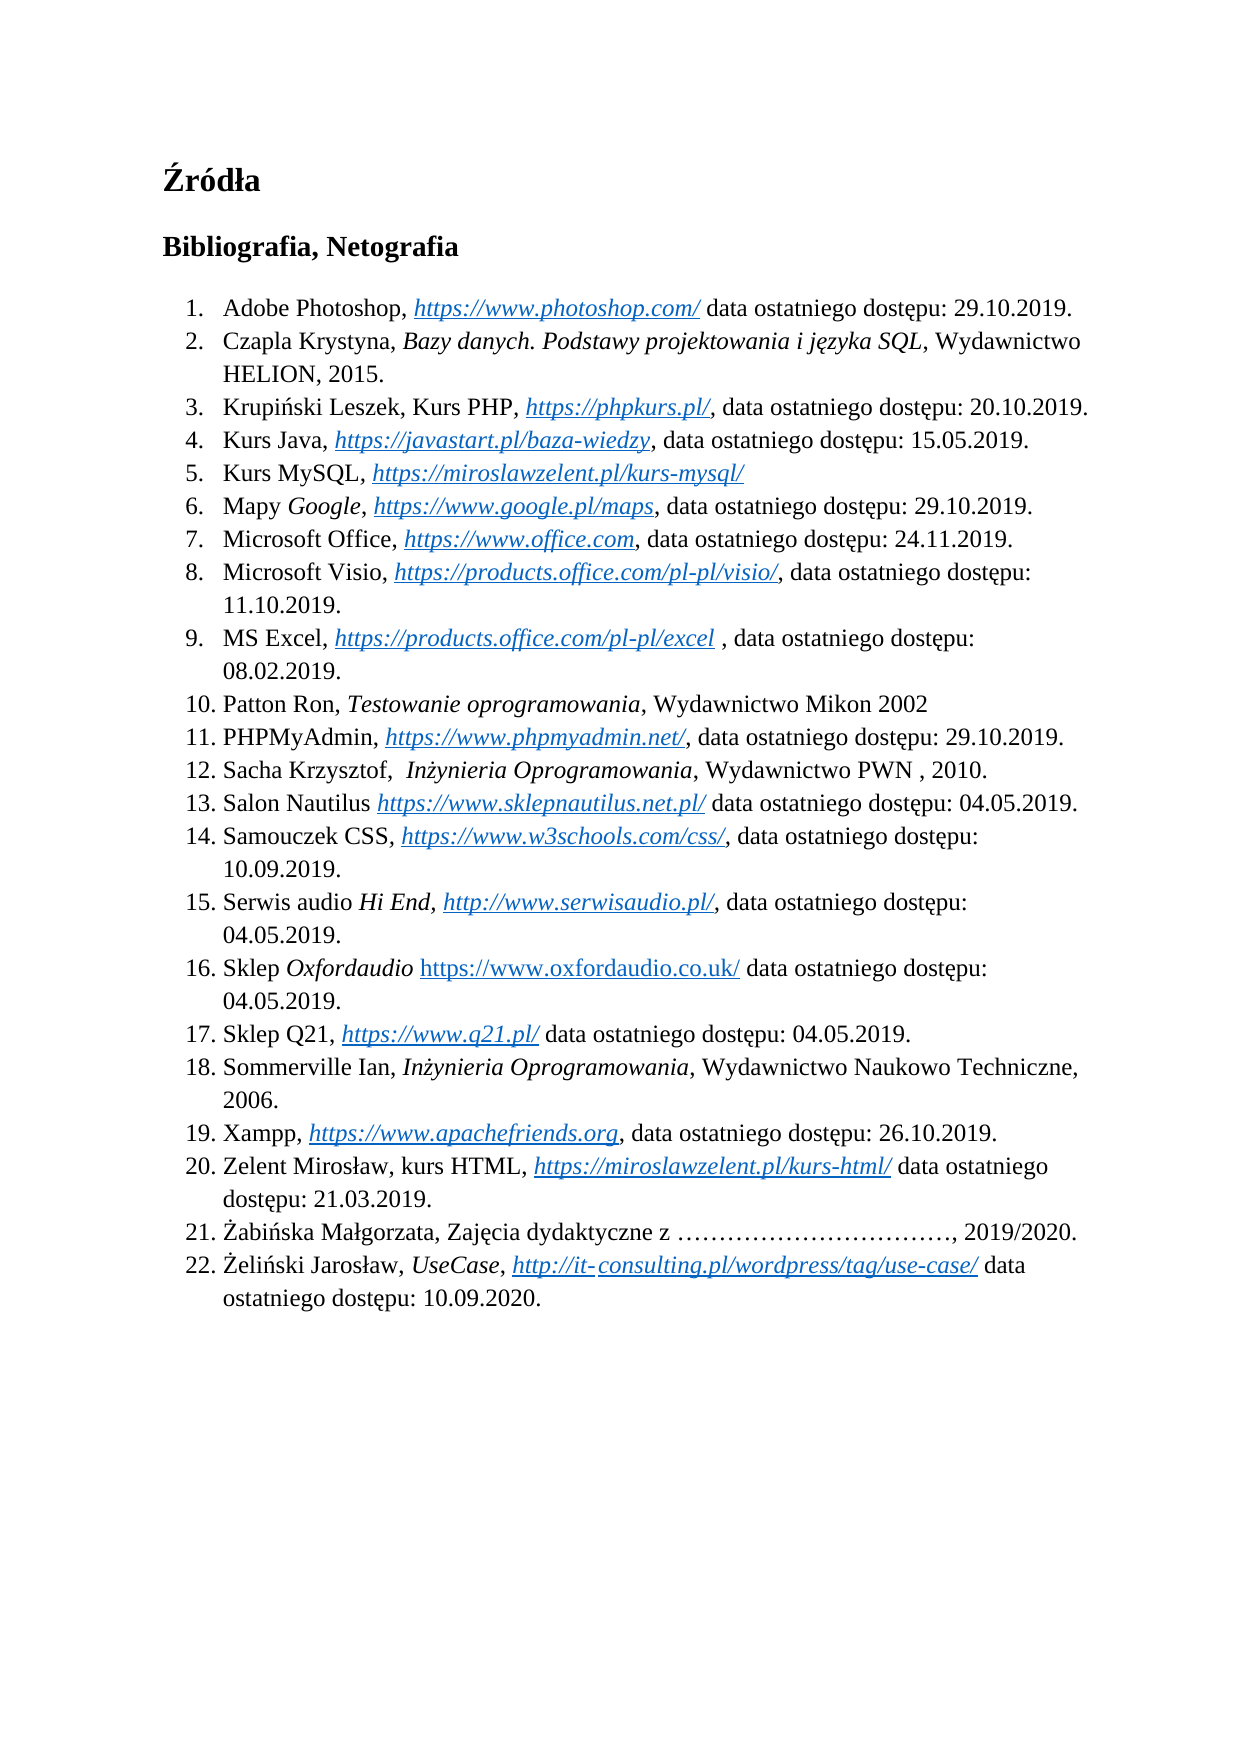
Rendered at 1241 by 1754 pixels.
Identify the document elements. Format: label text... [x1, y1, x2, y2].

subtitle Bibliografia, Netografia [162, 229, 1093, 263]
list Sommerville Ian, Inżynieria Oprogramowania, Wydawnictwo Naukowo Techniczne, 2006. [185, 1052, 1093, 1114]
list Microsoft Office, https://www.office.com, data ostatniego dostępu: 24.11.2019. [185, 524, 1093, 553]
list MS Excel, https://products.office.com/pl-pl/excel , data ostatniego dostępu: 08.02.2019. [185, 623, 1093, 685]
list Sacha Krzysztof, Inżynieria Oprogramowania, Wydawnictwo PWN , 2010. [185, 755, 1093, 784]
list Xampp, https://www.apachefriends.org, data ostatniego dostępu: 26.10.2019. [185, 1118, 1093, 1147]
list Serwis audio Hi End, http://www.serwisaudio.pl/, data ostatniego dostępu: 04.05.2019. [185, 887, 1093, 949]
list Samouczek CSS, https://www.w3schools.com/css/, data ostatniego dostępu: 10.09.2019. [185, 821, 1093, 883]
list PHPMyAdmin, https://www.phpmyadmin.net/, data ostatniego dostępu: 29.10.2019. [185, 722, 1093, 751]
list Salon Nautilus https://www.sklepnautilus.net.pl/ data ostatniego dostępu: 04.05.2019. [185, 788, 1093, 817]
list Mapy Google, https://www.google.pl/maps, data ostatniego dostępu: 29.10.2019. [185, 491, 1093, 519]
list Sklep Q21, https://www.q21.pl/ data ostatniego dostępu: 04.05.2019. [185, 1019, 1093, 1048]
list Kurs Java, https://javastart.pl/baza-wiedzy, data ostatniego dostępu: 15.05.2019. [185, 425, 1093, 453]
subtitle Źródła [162, 160, 1093, 198]
list Żeliński Jarosław, UseCase, http://it-consulting.pl/wordpress/tag/use-case/ data ostatniego dostępu: 10.09.2020. [185, 1250, 1093, 1312]
list Sklep Oxfordaudio https://www.oxfordaudio.co.uk/ data ostatniego dostępu: 04.05.2019. [185, 953, 1093, 1015]
list Krupiński Leszek, Kurs PHP, https://phpkurs.pl/, data ostatniego dostępu: 20.10.2019. [185, 392, 1093, 421]
list Adobe Photoshop, https://www.photoshop.com/ data ostatniego dostępu: 29.10.2019. [185, 293, 1093, 321]
list Kurs MySQL, https://miroslawzelent.pl/kurs-mysql/ [185, 458, 1093, 487]
list Żabińska Małgorzata, Zajęcia dydaktyczne z ……………………………, 2019/2020. [185, 1217, 1093, 1246]
list Microsoft Visio, https://products.office.com/pl-pl/visio/, data ostatniego dostępu: 11.10.2019. [185, 557, 1093, 619]
list Czapla Krystyna, Bazy danych. Podstawy projektowania i języka SQL, Wydawnictwo HELION, 2015. [185, 326, 1093, 387]
list Patton Ron, Testowanie oprogramowania, Wydawnictwo Mikon 2002 [185, 689, 1093, 718]
list Zelent Mirosław, kurs HTML, https://miroslawzelent.pl/kurs-html/ data ostatniego dostępu: 21.03.2019. [185, 1151, 1093, 1213]
